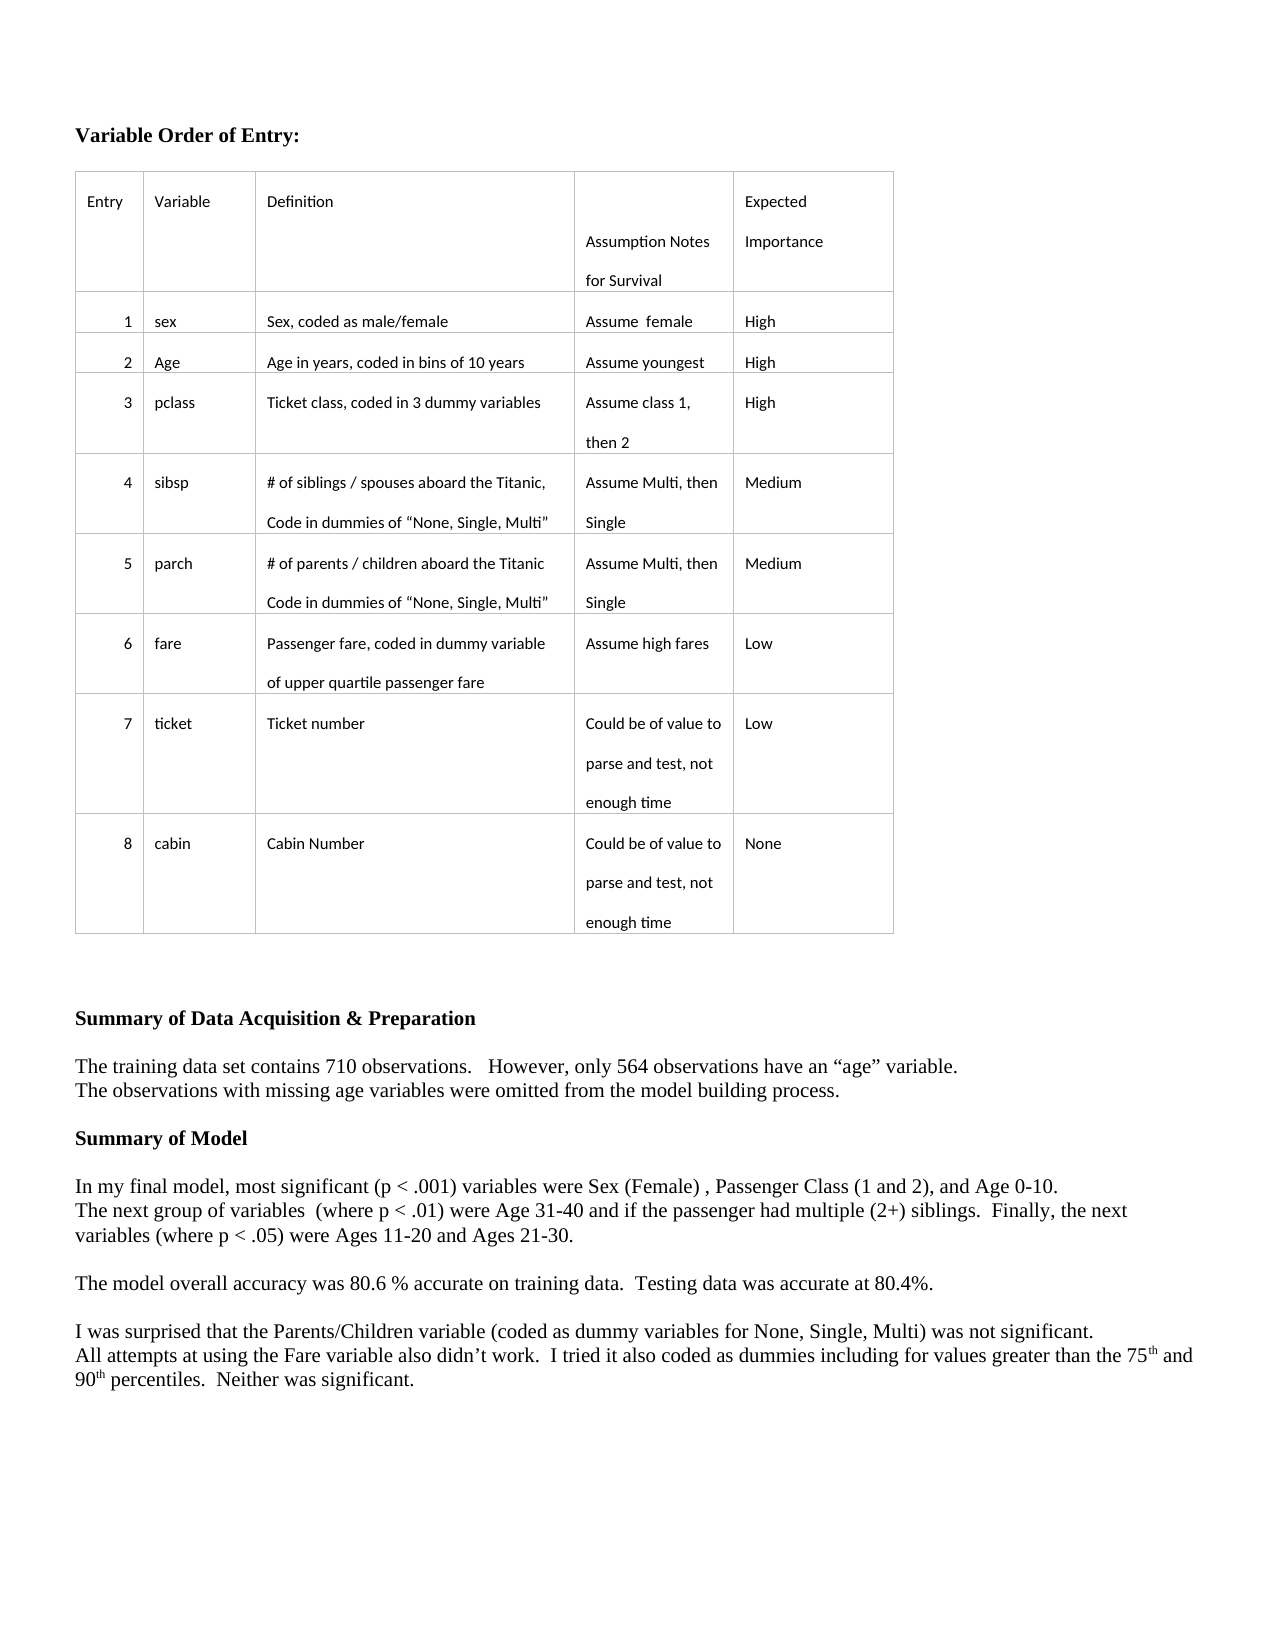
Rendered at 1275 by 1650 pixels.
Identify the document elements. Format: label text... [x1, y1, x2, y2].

table_cell Low [734, 614, 893, 693]
table_cell Cabin Number [256, 814, 574, 933]
table_cell High [734, 333, 893, 372]
table_cell Assume Multi, then Single [575, 454, 733, 533]
table_cell Ticket class, coded in 3 dummy variables [256, 373, 574, 452]
table_cell # of siblings / spouses aboard the Titanic, Code in dummies of “None, Single, Multi” [256, 454, 574, 533]
table_cell Could be of value to parse and test, not enough time [575, 814, 733, 933]
table_cell fare [144, 614, 255, 693]
table_cell pclass [144, 373, 255, 452]
table_cell 5 [76, 534, 143, 613]
table_cell Passenger fare, coded in dummy variable of upper quartile passenger fare [256, 614, 574, 693]
table_cell Assume high fares [575, 614, 733, 693]
table_cell None [734, 814, 893, 933]
text Variable Order of Entry: [75, 123, 1200, 147]
text The training data set contains 710 observations. However, only 564 observations have an “age” variable. [75, 1054, 1200, 1078]
table_cell 1 [76, 292, 143, 332]
table_cell 7 [76, 694, 143, 813]
text The observations with missing age variables were omitted from the model building process. [75, 1078, 1200, 1102]
text The model overall accuracy was 80.6 % accurate on training data. Testing data was accurate at 80.4%. [75, 1271, 1200, 1295]
table_cell Assume Multi, then Single [575, 534, 733, 613]
text Summary of Model [75, 1126, 1200, 1150]
table_cell Ticket number [256, 694, 574, 813]
table_cell Age in years, coded in bins of 10 years [256, 333, 574, 372]
table_cell cabin [144, 814, 255, 933]
text I was surprised that the Parents/Children variable (coded as dummy variables for None, Single, Multi) was not significant. [75, 1319, 1200, 1343]
table_cell parch [144, 534, 255, 613]
table_cell Low [734, 694, 893, 813]
text In my final model, most significant (p < .001) variables were Sex (Female) , Passenger Class (1 and 2), and Age 0-10. [75, 1174, 1200, 1198]
table_header Assumption Notes for Survival [575, 172, 733, 291]
table_cell Assume female [575, 292, 733, 332]
table_cell 3 [76, 373, 143, 452]
table_cell 8 [76, 814, 143, 933]
text Summary of Data Acquisition & Preparation [75, 1006, 1200, 1030]
table_cell 2 [76, 333, 143, 372]
table_cell Medium [734, 454, 893, 533]
text The next group of variables (where p < .01) were Age 31-40 and if the passenger had multiple (2+) siblings. Finally, the next variables (where p < .05) were Ages 11-20 and Ages 21-30. [75, 1198, 1200, 1247]
table_cell Assume class 1, then 2 [575, 373, 733, 452]
table_header Expected Importance [734, 172, 893, 291]
text All attempts at using the Fare variable also didn’t work. I tried it also coded as dummies including for values greater than the 75th and 90th percentiles. Neither was significant. [75, 1343, 1200, 1391]
table_cell High [734, 292, 893, 332]
table_cell Assume youngest [575, 333, 733, 372]
table_cell ticket [144, 694, 255, 813]
table_cell sibsp [144, 454, 255, 533]
table_header Entry [76, 172, 143, 291]
table_header Variable [144, 172, 255, 291]
table_cell Age [144, 333, 255, 372]
table_cell 4 [76, 454, 143, 533]
table_cell Sex, coded as male/female [256, 292, 574, 332]
table_header Definition [256, 172, 574, 291]
table_cell sex [144, 292, 255, 332]
table_cell 6 [76, 614, 143, 693]
table_cell Medium [734, 534, 893, 613]
table_cell Could be of value to parse and test, not enough time [575, 694, 733, 813]
table_cell High [734, 373, 893, 452]
table_cell # of parents / children aboard the Titanic Code in dummies of “None, Single, Multi” [256, 534, 574, 613]
